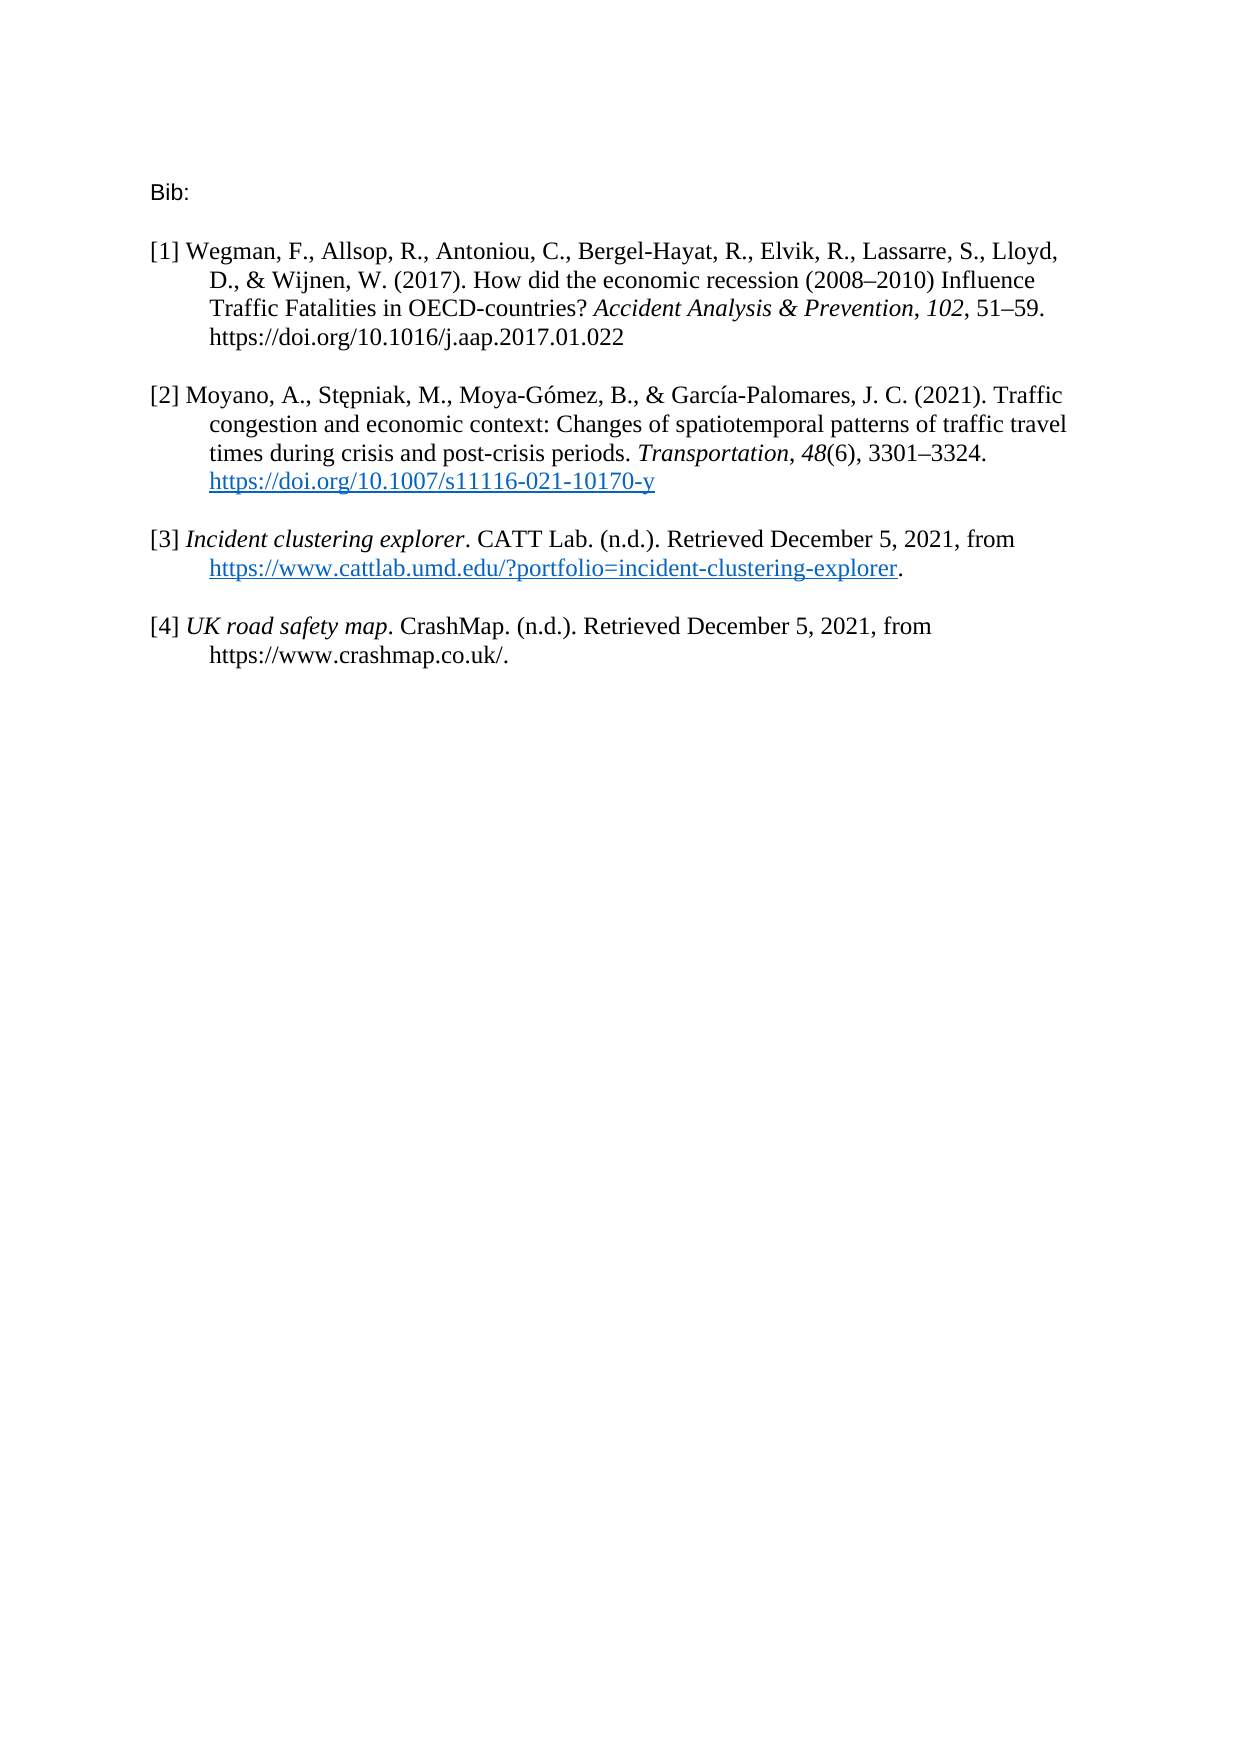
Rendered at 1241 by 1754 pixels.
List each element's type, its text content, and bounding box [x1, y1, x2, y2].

text [4] UK road safety map. CrashMap. (n.d.). Retrieved December 5, 2021, from https://www.crashmap.co.uk/. [150, 611, 1090, 668]
text [3] Incident clustering explorer. CATT Lab. (n.d.). Retrieved December 5, 2021, from https://www.cattlab.umd.edu/?portfolio=incident-clustering-explorer. [150, 524, 1090, 582]
text Bib: [150, 150, 1090, 205]
text [1] Wegman, F., Allsop, R., Antoniou, C., Bergel-Hayat, R., Elvik, R., Lassarre, S., Lloyd, D., & Wijnen, W. (2017). How did the economic recession (2008–2010) Influence Traffic Fatalities in OECD-countries? Accident Analysis & Prevention, 102, 51–59. https://doi.org/10.1016/j.aap.2017.01.022 [150, 236, 1090, 351]
text [2] Moyano, A., Stępniak, M., Moya-Gómez, B., & García-Palomares, J. C. (2021). Traffic congestion and economic context: Changes of spatiotemporal patterns of traffic travel times during crisis and post-crisis periods. Transportation, 48(6), 3301–3324. https://doi.org/10.1007/s11116-021-10170-y [150, 380, 1090, 495]
